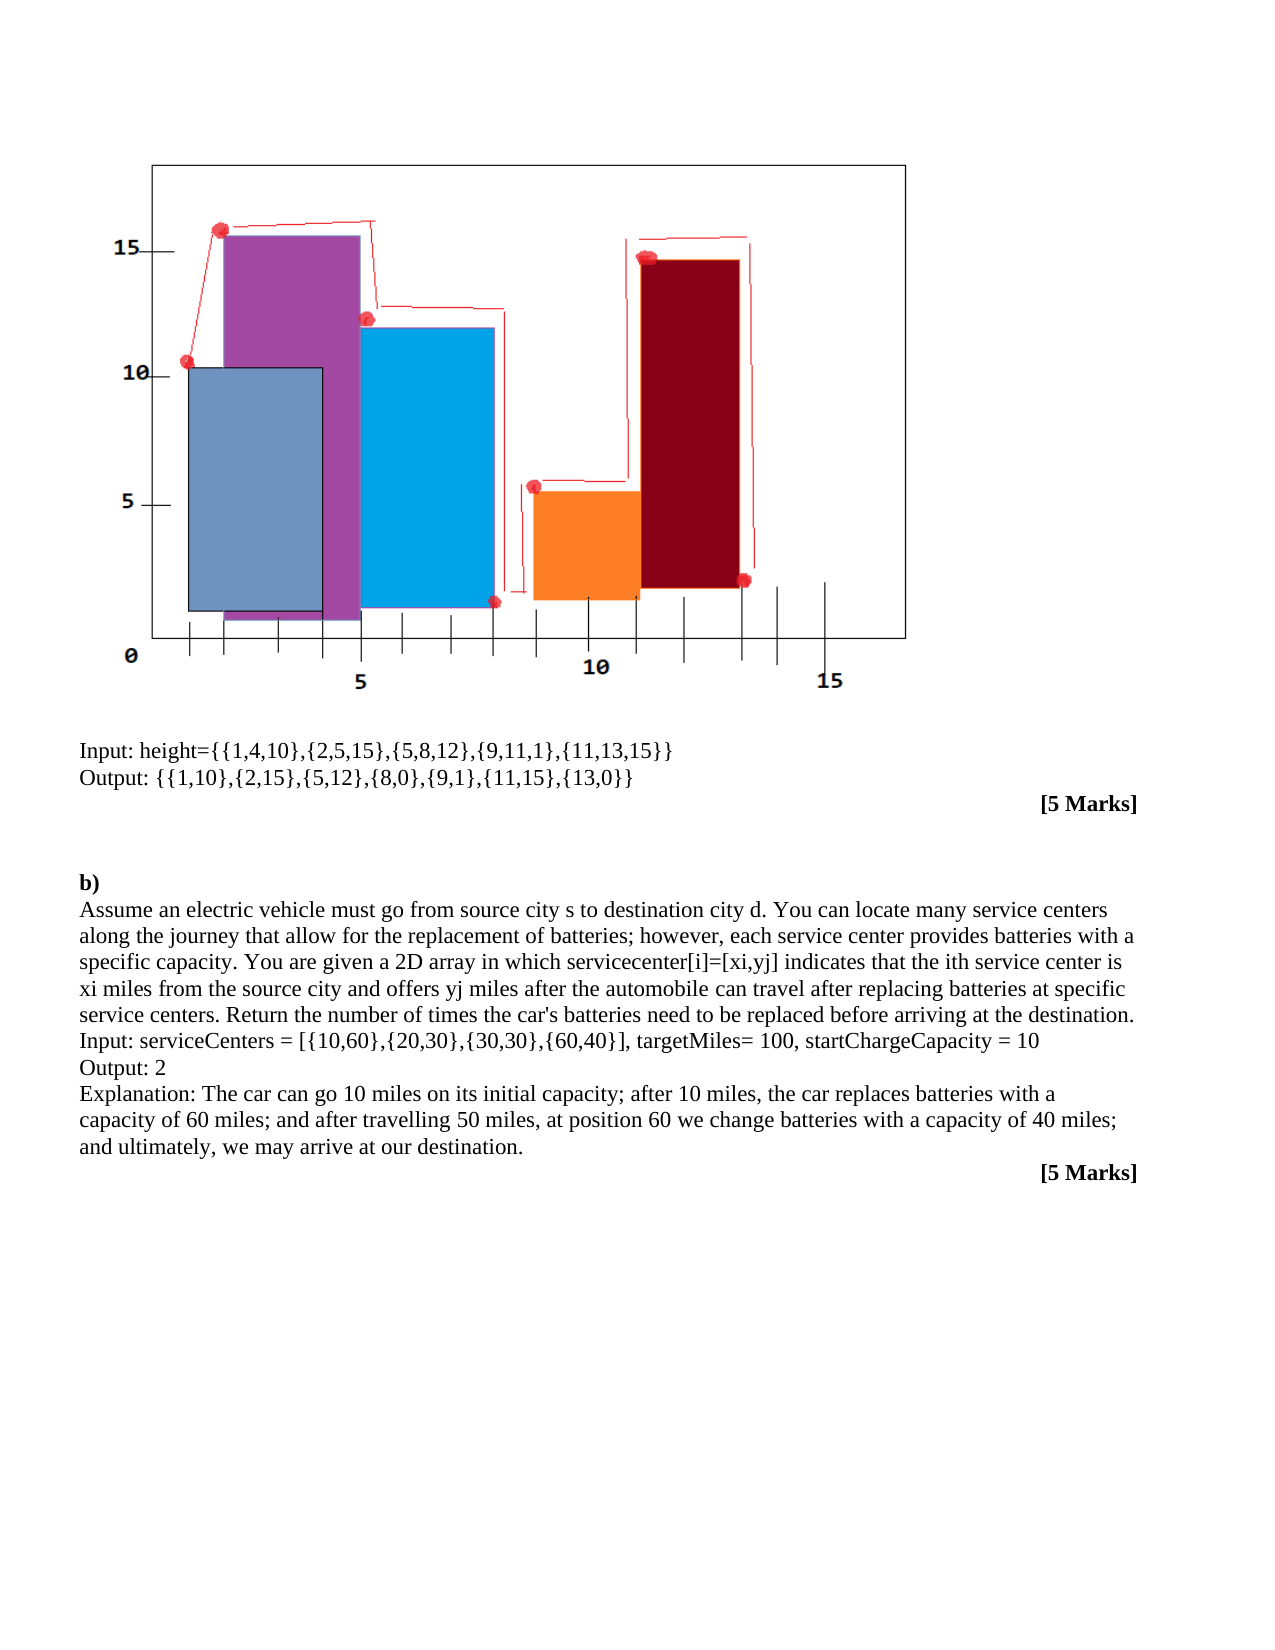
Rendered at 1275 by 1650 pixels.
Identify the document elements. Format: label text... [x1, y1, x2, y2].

text Input: serviceCenters = [{10,60},{20,30},{30,30},{60,40}], targetMiles= 100, startChargeCapacity = 10 [79, 1027, 1137, 1054]
picture [79, 141, 1055, 738]
text b) [79, 869, 1137, 896]
text [5 Marks] [79, 790, 1137, 817]
text Output: {{1,10},{2,15},{5,12},{8,0},{9,1},{11,15},{13,0}} [79, 764, 1137, 790]
text Output: 2 [79, 1054, 1137, 1080]
text [5 Marks] [79, 1159, 1137, 1186]
text Assume an electric vehicle must go from source city s to destination city d. You can locate many service centers along the journey that allow for the replacement of batteries; however, each service center provides batteries with a specific capacity. You are given a 2D array in which servicecenter[i]=[xi,yj] indicates that the ith service center is xi miles from the source city and offers yj miles after the automobile can travel after replacing batteries at specific service centers. Return the number of times the car's batteries need to be replaced before arriving at the destination. [79, 896, 1137, 1027]
text Input: height={{1,4,10},{2,5,15},{5,8,12},{9,11,1},{11,13,15}} [79, 737, 1137, 764]
text Explanation: The car can go 10 miles on its initial capacity; after 10 miles, the car replaces batteries with a capacity of 60 miles; and after travelling 50 miles, at position 60 we change batteries with a capacity of 40 miles; and ultimately, we may arrive at our destination. [79, 1080, 1137, 1159]
